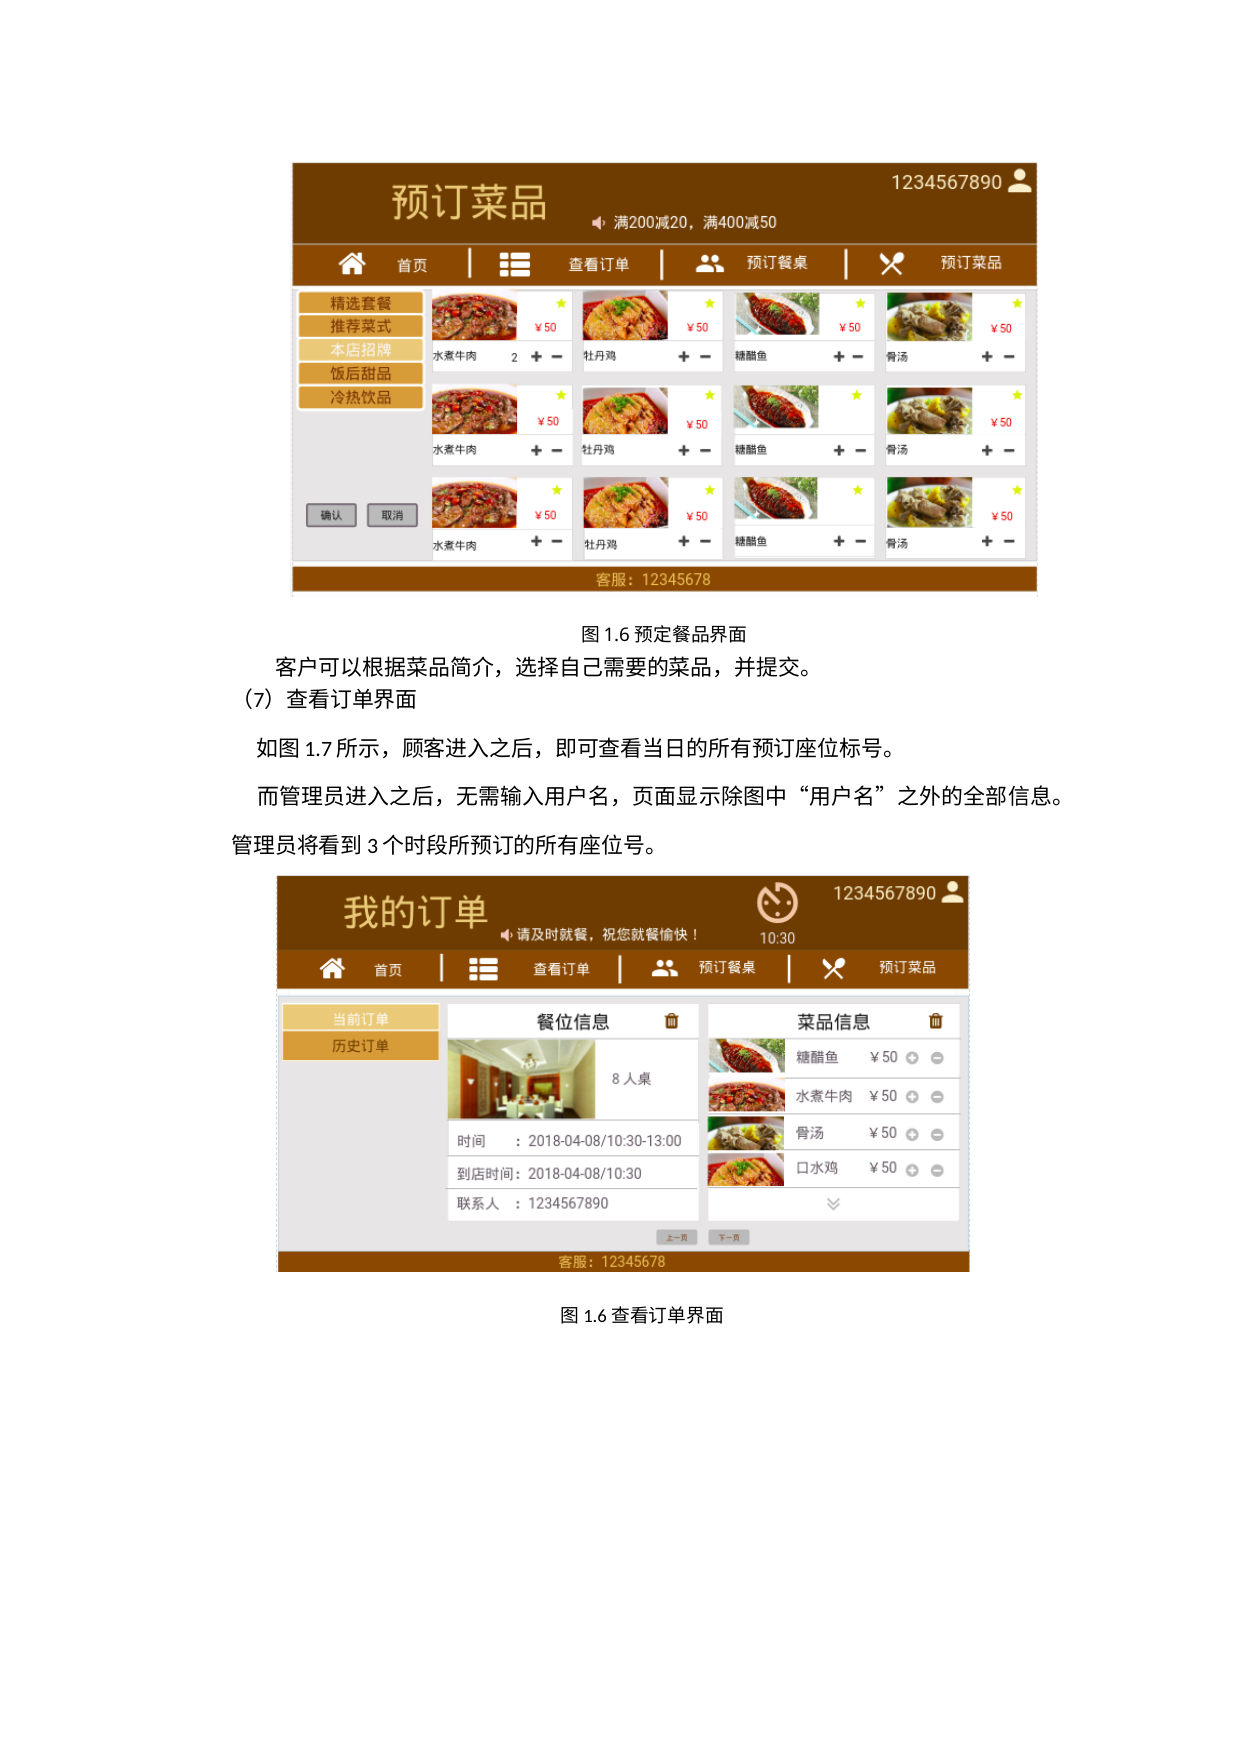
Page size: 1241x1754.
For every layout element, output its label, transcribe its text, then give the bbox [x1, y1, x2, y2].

picture [275, 875, 971, 1272]
text 图1.6 预定餐品界面 [231, 617, 1053, 649]
text 如图1.7所示，顾客进入之后，即可查看当日的所有预订座位标号。 [231, 730, 1053, 763]
text 而管理员进入之后，无需输入用户名，页面显示除图中“用户名”之外的全部信息。管理员将看到3个时段所预订的所有座位号。 [231, 779, 1053, 860]
text 图1.6 查看订单界面 [231, 1298, 1053, 1331]
list 查看订单界面 [187, 682, 1053, 714]
text 客户可以根据菜品简介，选择自己需要的菜品，并提交。 [231, 649, 1053, 682]
picture [290, 162, 1038, 597]
